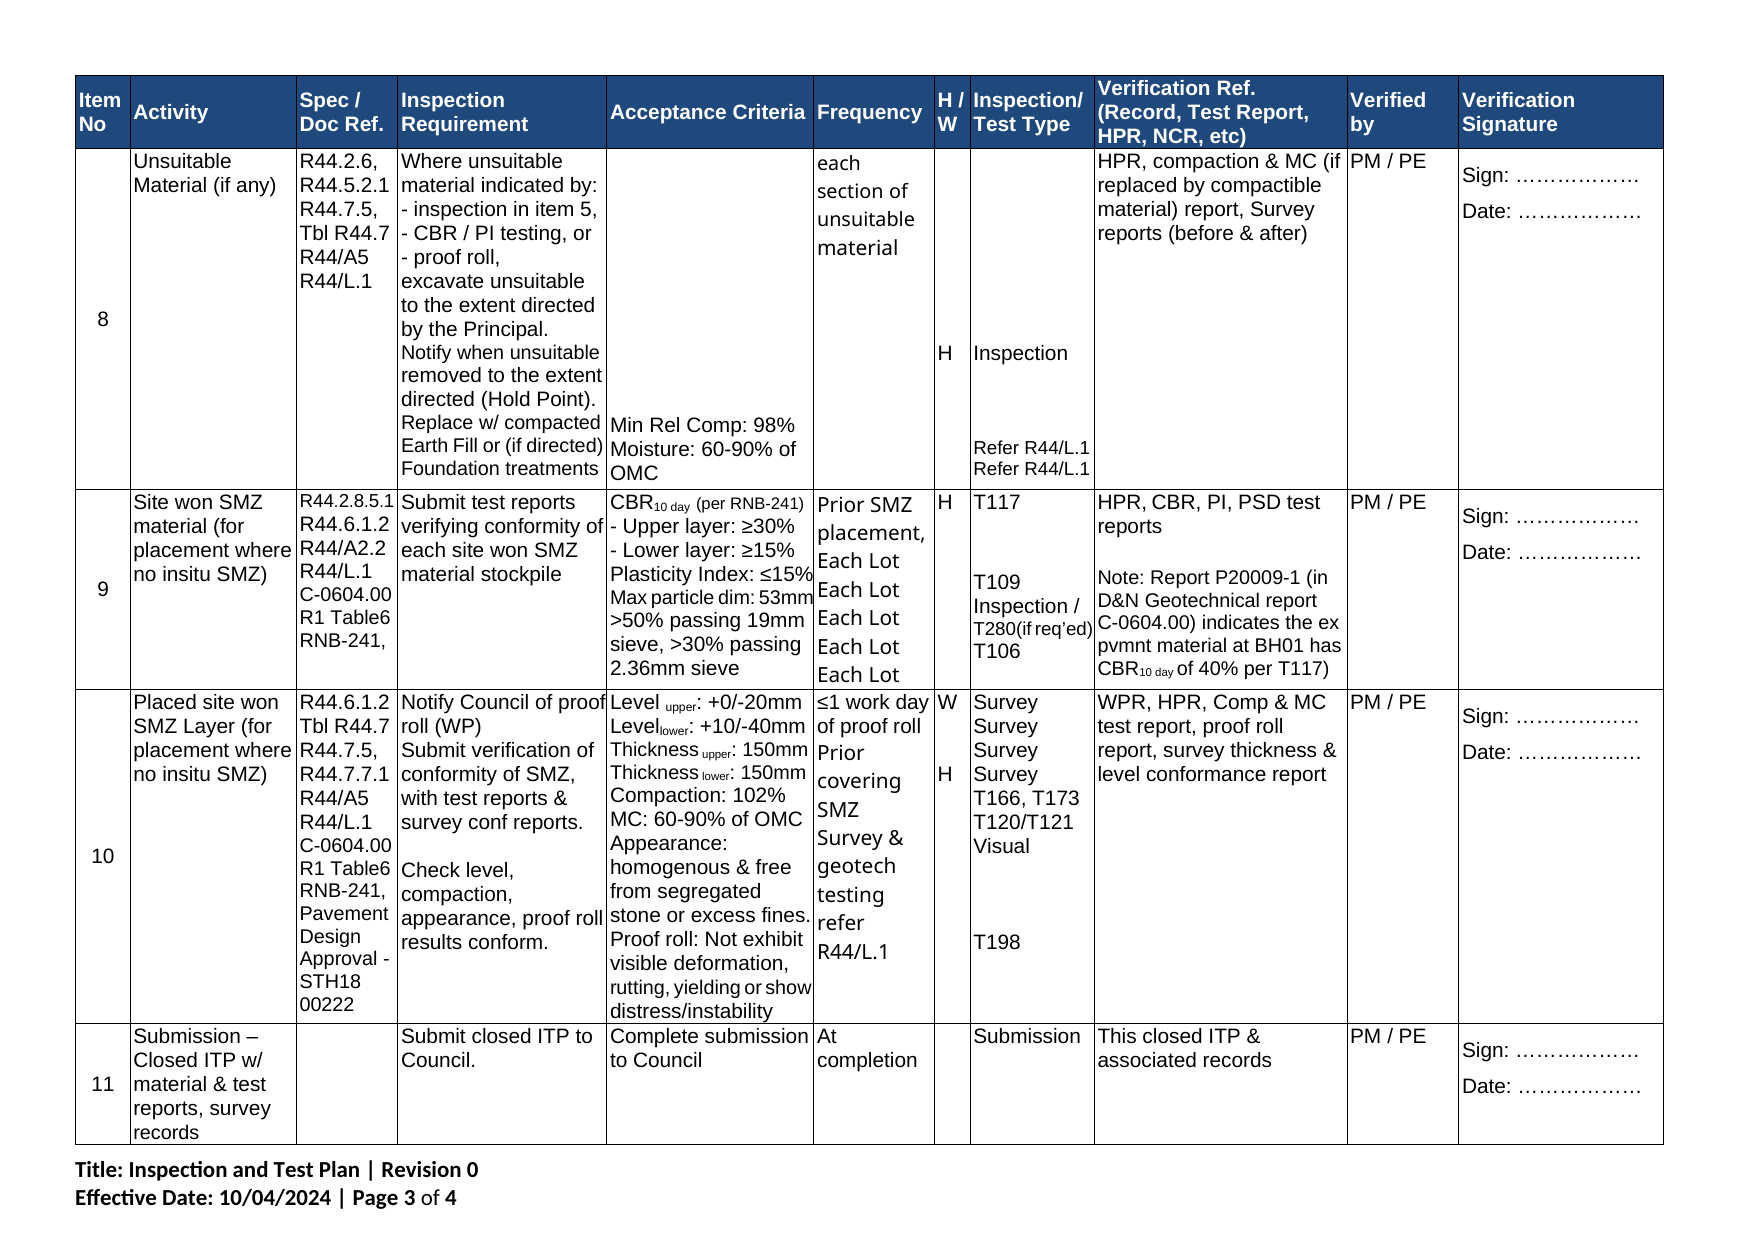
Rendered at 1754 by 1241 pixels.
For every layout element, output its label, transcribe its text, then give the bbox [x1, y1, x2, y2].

table_cell 8 [76, 149, 130, 489]
table_cell Sign: ……………… Date: ……………… [1459, 690, 1663, 1023]
table_header H / W [935, 76, 970, 148]
table_cell CBR10 day (per RNB-241) - Upper layer: ≥30% - Lower layer: ≥15% Plasticity Index: ≤15% Max particle dim: 53mm >50% passing 19mm sieve, >30% passing 2.36mm sieve [607, 490, 813, 689]
table_cell Min Rel Comp: 98% Moisture: 60-90% of OMC [607, 149, 813, 489]
table_header Verified by [1348, 76, 1458, 148]
table_cell Submit test reports verifying conformity of each site won SMZ material stockpile [398, 490, 606, 689]
table_cell Submit closed ITP to Council. [398, 1024, 606, 1144]
table_cell PM / PE [1348, 690, 1458, 1023]
table_cell At completion [814, 1024, 934, 1144]
table_cell PM / PE [1348, 149, 1458, 489]
table_header Item No [76, 76, 130, 148]
table_cell Site won SMZ material (for placement where no insitu SMZ) [131, 490, 296, 689]
table_cell ≤1 work day of proof roll Prior covering SMZ Survey & geotech testing refer R44/L.1 [814, 690, 934, 1023]
table_cell 11 [76, 1024, 130, 1144]
table_cell Sign: ……………… Date: ……………… [1459, 1024, 1663, 1144]
table_cell R44.6.1.2 Tbl R44.7 R44.7.5, R44.7.7.1 R44/A5 R44/L.1 C-0604.00 R1 Table6 RNB-241, Pavement Design Approval - STH18 00222 [297, 690, 397, 1023]
table_cell R44.2.8.5.1 R44.6.1.2 R44/A2.2 R44/L.1 C-0604.00 R1 Table6 RNB-241, [297, 490, 397, 689]
table_cell [935, 1024, 970, 1144]
table_cell Submission – Closed ITP w/ material & test reports, survey records [131, 1024, 296, 1144]
table_cell Level upper: +0/-20mm Levellower: +10/-40mm Thickness upper: 150mm Thickness lower: 150mm Compaction: 102% MC: 60-90% of OMC Appearance: homogenous & free from segregated stone or excess fines. Proof roll: Not exhibit visible deformation, rutting, yielding or show distress/instability [607, 690, 813, 1023]
table_cell Sign: ……………… Date: ……………… [1459, 490, 1663, 689]
table_header Activity [131, 76, 296, 148]
table_cell Where unsuitable material indicated by: - inspection in item 5, - CBR / PI testing, or - proof roll, excavate unsuitable to the extent directed by the Principal. Notify when unsuitable removed to the extent directed (Hold Point). Replace w/ compacted Earth Fill or (if directed) Foundation treatments [398, 149, 606, 489]
table_cell Sign: ……………… Date: ……………… [1459, 149, 1663, 489]
table_cell R44.2.6, R44.5.2.1 R44.7.5, Tbl R44.7 R44/A5 R44/L.1 [297, 149, 397, 489]
table_cell PM / PE [1348, 490, 1458, 689]
table_cell Prior SMZ placement, Each Lot Each Lot Each Lot Each Lot Each Lot [814, 490, 934, 689]
table_header Acceptance Criteria [607, 76, 813, 148]
table_cell Submission [971, 1024, 1094, 1144]
table_header Frequency [814, 76, 934, 148]
table_header Verification Signature [1459, 76, 1663, 148]
table_cell 10 [76, 690, 130, 1023]
table_header Verification Ref. (Record, Test Report, HPR, NCR, etc) [1095, 76, 1347, 148]
table_cell This closed ITP & associated records [1095, 1024, 1347, 1144]
table_cell WPR, HPR, Comp & MC test report, proof roll report, survey thickness & level conformance report [1095, 690, 1347, 1023]
table_cell Unsuitable Material (if any) [131, 149, 296, 489]
table_cell Placed site won SMZ Layer (for placement where no insitu SMZ) [131, 690, 296, 1023]
table_cell T117 T109 Inspection / T280(if req’ed) T106 [971, 490, 1094, 689]
table_header Inspection/ Test Type [971, 76, 1094, 148]
table_cell Complete submission to Council [607, 1024, 813, 1144]
table_cell 9 [76, 490, 130, 689]
table_cell HPR, compaction & MC (if replaced by compactible material) report, Survey reports (before & after) [1095, 149, 1347, 489]
table_cell H [935, 149, 970, 489]
table_cell Survey Survey Survey Survey T166, T173 T120/T121 Visual T198 [971, 690, 1094, 1023]
table_cell HPR, CBR, PI, PSD test reports Note: Report P20009-1 (in D&N Geotechnical report C-0604.00) indicates the ex pvmnt material at BH01 has CBR10 day of 40% per T117) [1095, 490, 1347, 689]
table_cell each section of unsuitable material [814, 149, 934, 489]
table_cell Inspection Refer R44/L.1 Refer R44/L.1 [971, 149, 1094, 489]
table_cell Notify Council of proof roll (WP) Submit verification of conformity of SMZ, with test reports & survey conf reports. Check level, compaction, appearance, proof roll results conform. [398, 690, 606, 1023]
table_cell PM / PE [1348, 1024, 1458, 1144]
table_cell H [935, 490, 970, 689]
table_header Inspection Requirement [398, 76, 606, 148]
table_cell W H [935, 690, 970, 1023]
table_header Spec / Doc Ref. [297, 76, 397, 148]
table_cell [297, 1024, 397, 1144]
